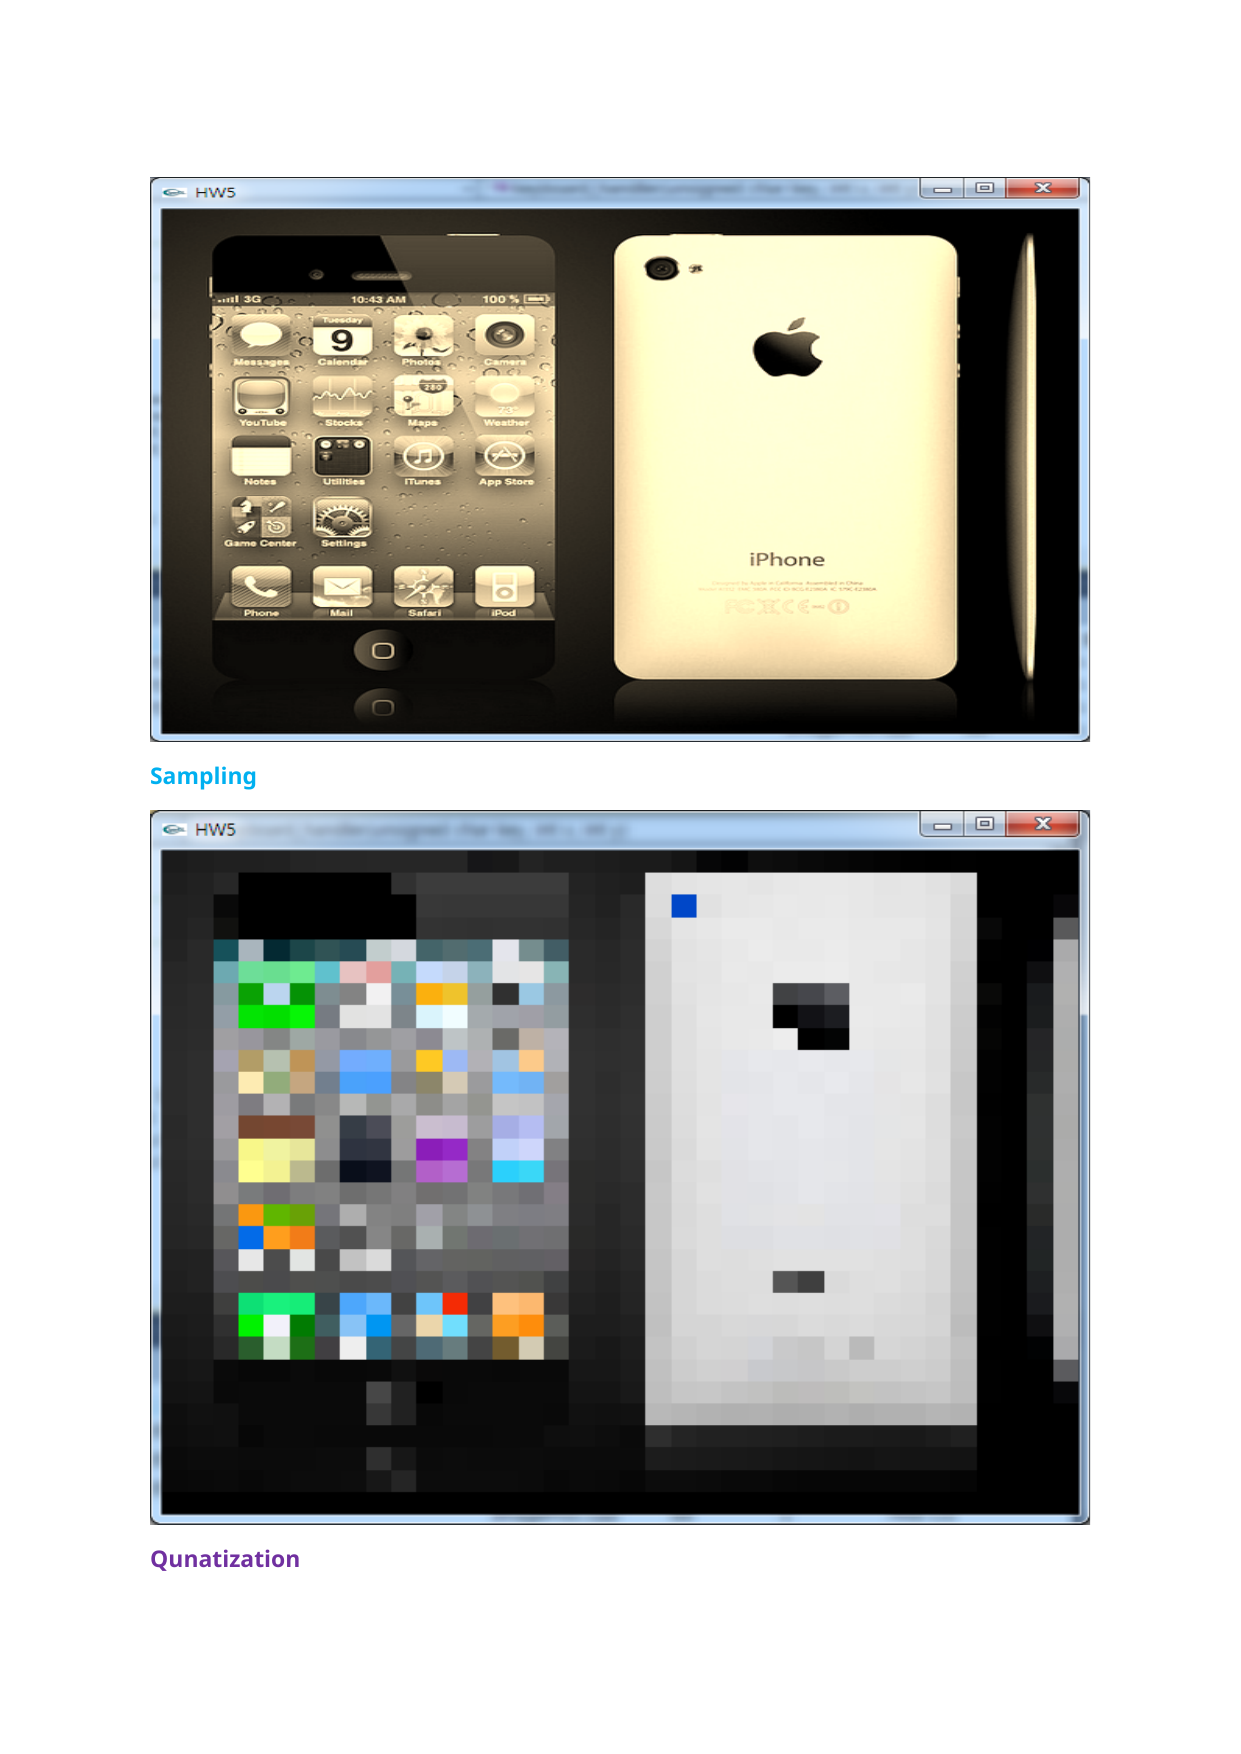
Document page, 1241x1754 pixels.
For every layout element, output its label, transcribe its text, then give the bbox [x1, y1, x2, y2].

text Sampling [150, 760, 1090, 791]
text Qunatization [150, 1543, 1090, 1575]
picture [150, 810, 1091, 1525]
picture [150, 177, 1091, 742]
